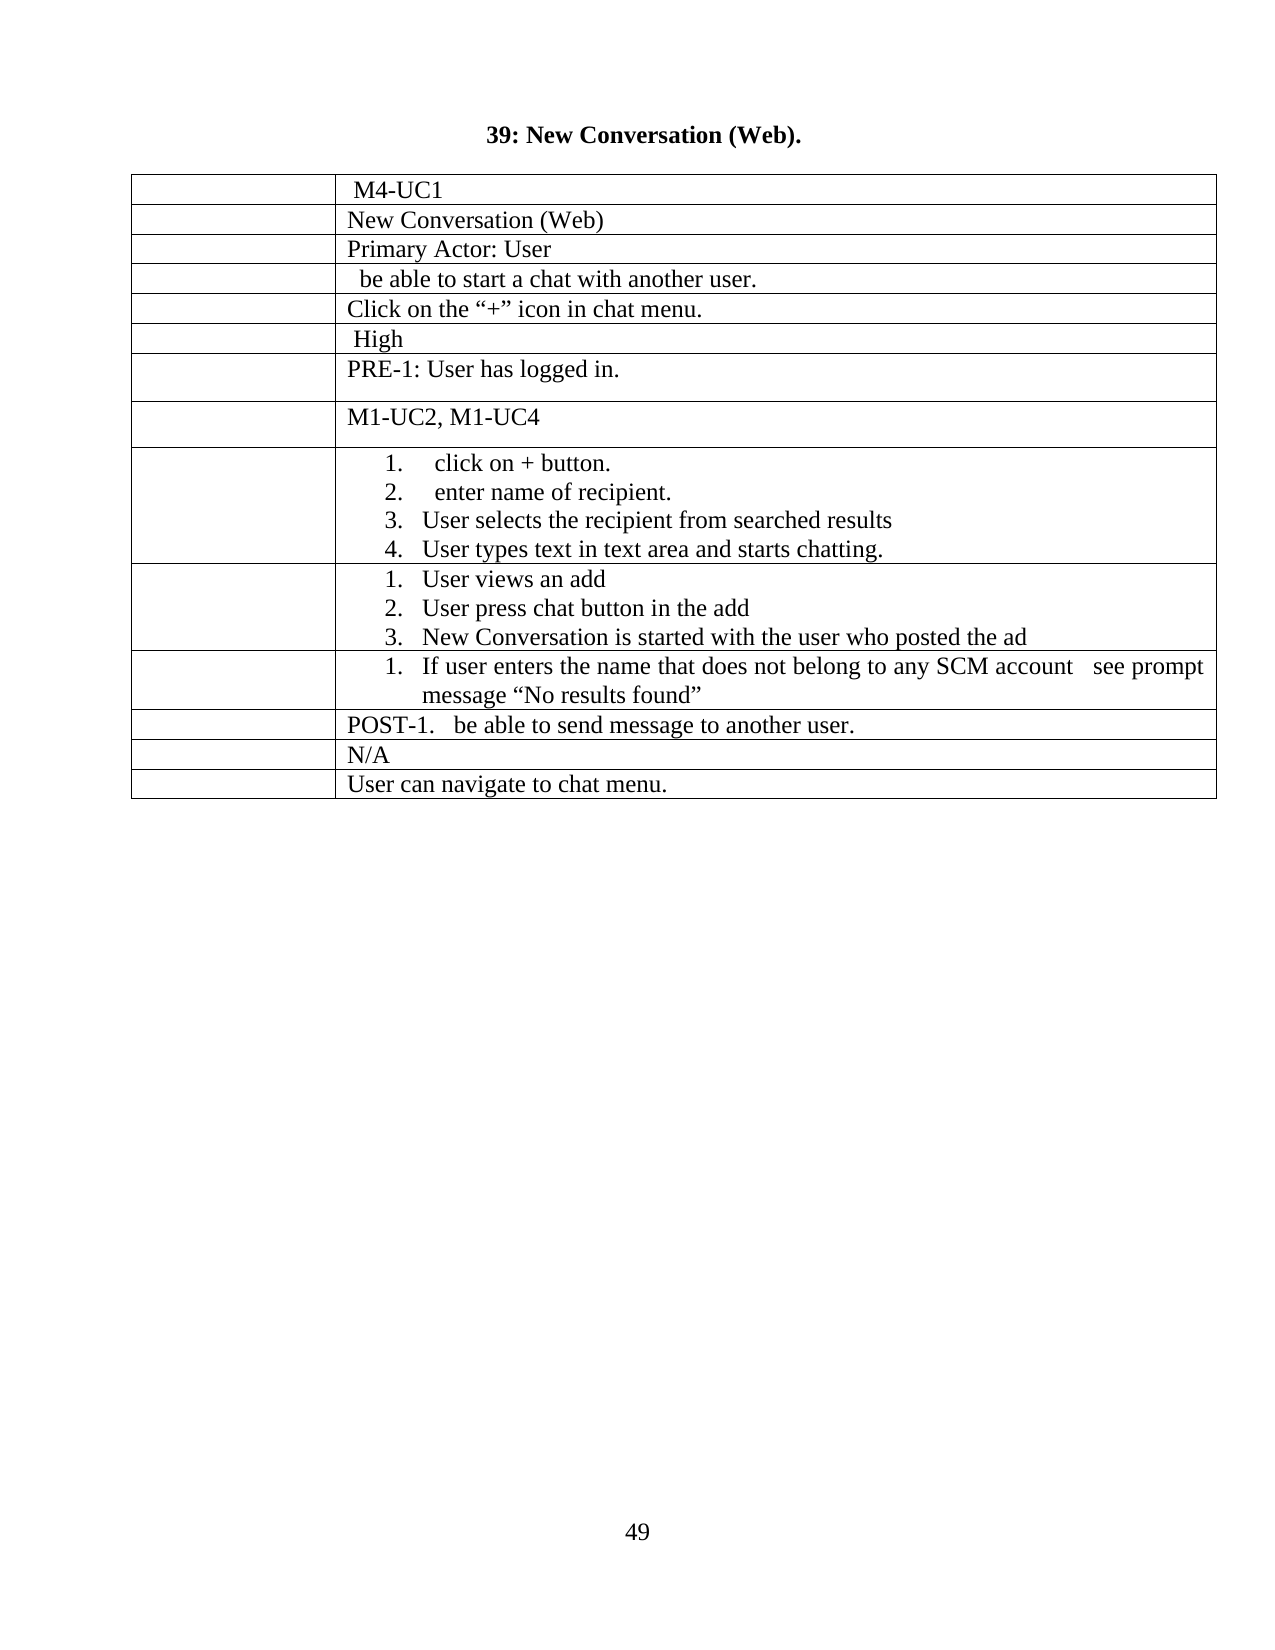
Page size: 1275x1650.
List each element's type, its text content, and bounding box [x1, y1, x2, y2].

table_cell [132, 354, 335, 401]
table_cell be able to start a chat with another user. [336, 264, 1216, 293]
table_cell Click on the “+” icon in chat menu. [336, 294, 1216, 323]
table_cell Primary Actor: User [336, 235, 1216, 263]
table_cell PRE-1: User has logged in. [336, 354, 1216, 401]
table_header M4-UC1 [336, 175, 1216, 204]
table_cell [132, 770, 335, 798]
table_header [132, 175, 335, 204]
table_cell [132, 235, 335, 263]
table_cell [132, 324, 335, 353]
table_cell User can navigate to chat menu. [336, 770, 1216, 798]
table_cell [132, 264, 335, 293]
table_cell [132, 448, 335, 563]
table_cell POST-1. be able to send message to another user. [336, 710, 1216, 739]
table_cell User views an add User press chat button in the add New Conversation is started with the user who posted the ad [336, 564, 1216, 650]
table_cell click on + button. enter name of recipient. User selects the recipient from searched results User types text in text area and starts chatting. [336, 448, 1216, 563]
table_cell New Conversation (Web) [336, 205, 1216, 233]
text 39: New Conversation (Web). [120, 120, 1155, 149]
table_cell High [336, 324, 1216, 353]
table_cell [132, 402, 335, 447]
table_cell [132, 740, 335, 768]
table_cell [132, 294, 335, 323]
table_cell N/A [336, 740, 1216, 768]
table_cell [132, 710, 335, 739]
table_cell [132, 564, 335, 650]
table_cell M1-UC2, M1-UC4 [336, 402, 1216, 447]
table_cell [132, 651, 335, 709]
table_cell If user enters the name that does not belong to any SCM account see prompt message “No results found” [336, 651, 1216, 709]
table_cell [132, 205, 335, 233]
